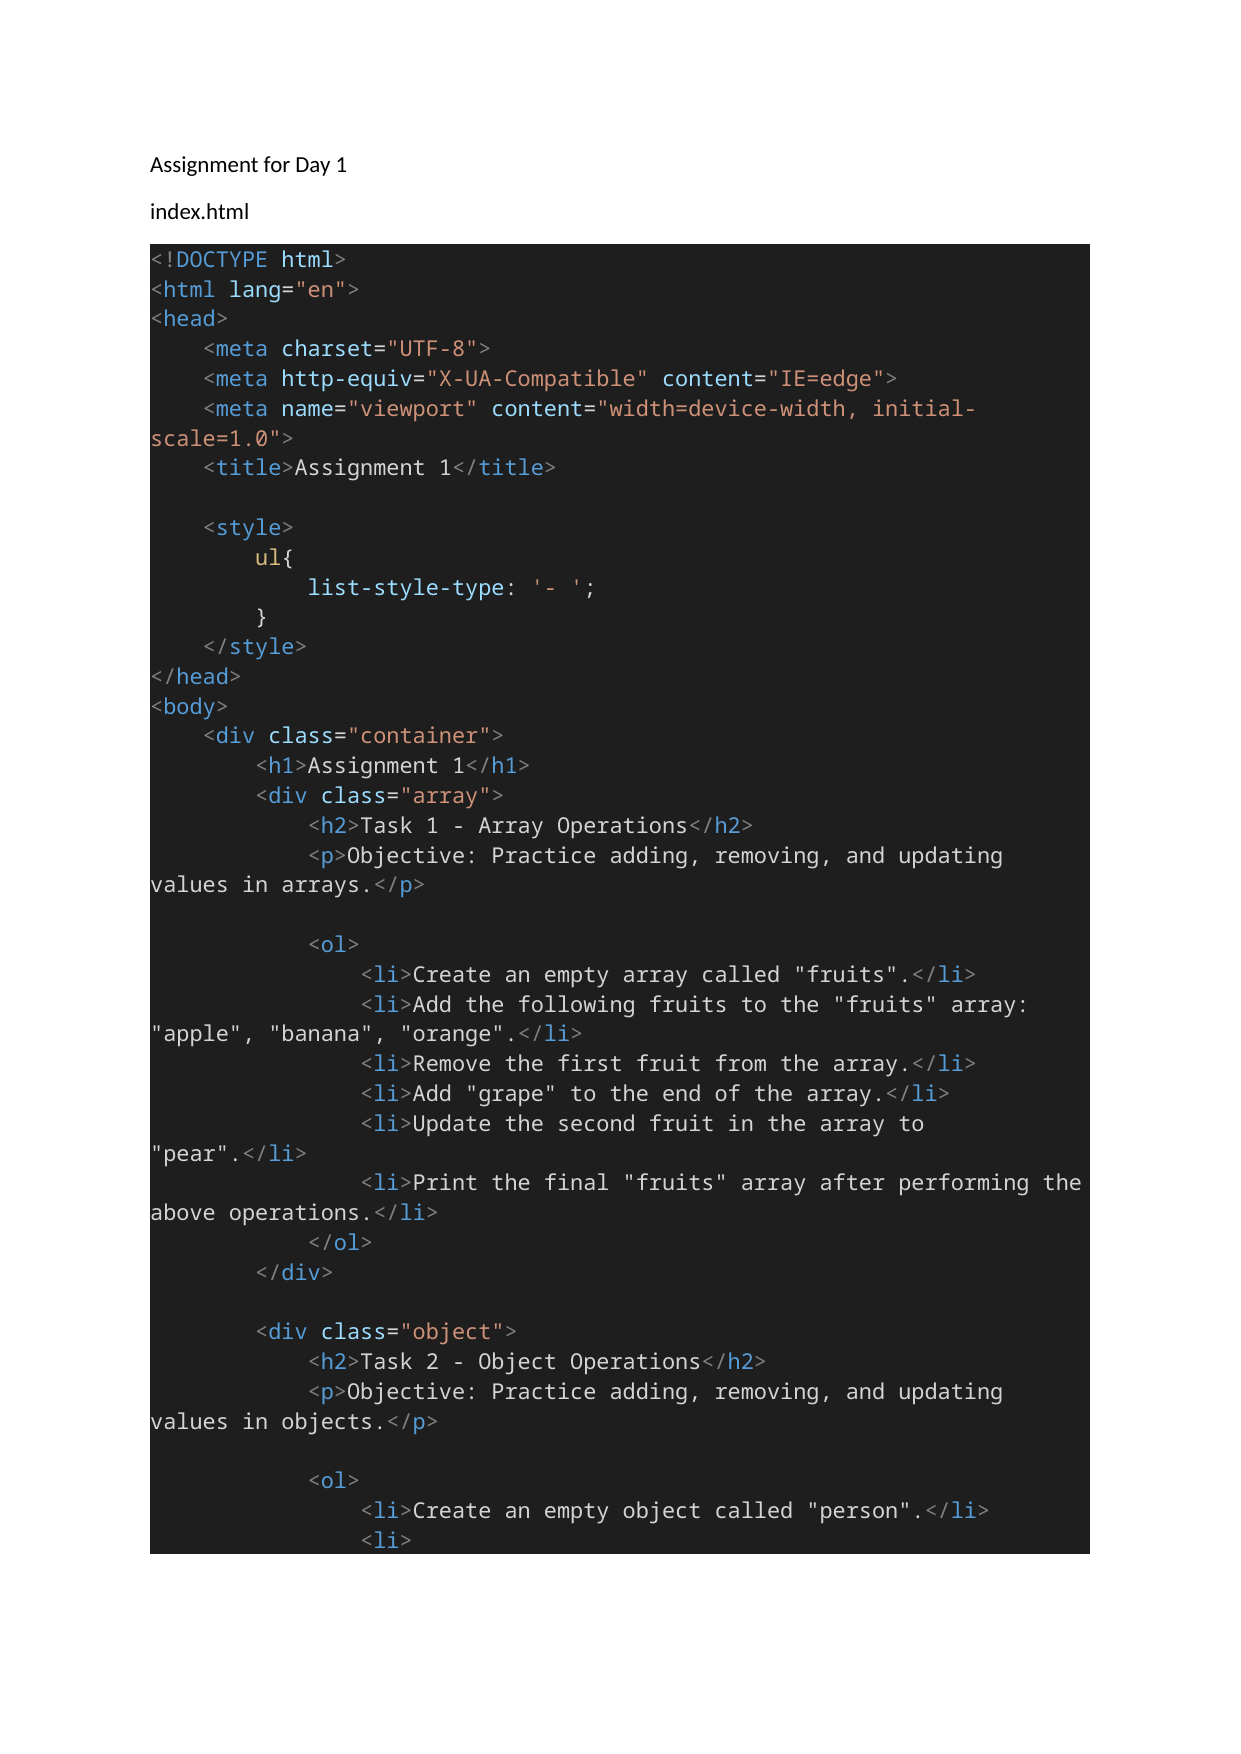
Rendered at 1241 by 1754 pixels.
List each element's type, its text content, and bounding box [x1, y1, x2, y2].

text <head> [150, 303, 1090, 333]
text <ol> [150, 1465, 1090, 1495]
text <title>Assignment 1</title> [150, 452, 1090, 482]
text <!DOCTYPE html> [150, 244, 1090, 273]
text <li>Add the following fruits to the "fruits" array: "apple", "banana", "orange".</li> [150, 988, 1090, 1048]
text <li>Create an empty object called "person".</li> [150, 1495, 1090, 1525]
text <div class="container"> [150, 720, 1090, 750]
text <ol> [150, 929, 1090, 959]
text <li>Remove the first fruit from the array.</li> [150, 1048, 1090, 1078]
text <li>Add "grape" to the end of the array.</li> [150, 1078, 1090, 1108]
text <h2>Task 2 - Object Operations</h2> [150, 1346, 1090, 1376]
text <div class="array"> [150, 780, 1090, 810]
text <li> [150, 1525, 1090, 1554]
text <html lang="en"> [150, 273, 1090, 303]
text Assignment for Day 1 [150, 150, 1090, 178]
text <h1>Assignment 1</h1> [150, 750, 1090, 780]
text } [150, 601, 1090, 631]
text </head> [150, 661, 1090, 691]
text ul{ [150, 542, 1090, 571]
text <div class="object"> [150, 1316, 1090, 1346]
text list-style-type: '- '; [150, 571, 1090, 601]
text </ol> [150, 1227, 1090, 1257]
text <meta name="viewport" content="width=device-width, initial-scale=1.0"> [150, 393, 1090, 452]
text <meta charset="UTF-8"> [150, 333, 1090, 363]
text index.html [150, 197, 1090, 225]
text <body> [150, 691, 1090, 720]
text </div> [150, 1257, 1090, 1286]
text <li>Update the second fruit in the array to "pear".</li> [150, 1108, 1090, 1167]
text </style> [150, 631, 1090, 661]
text <h2>Task 1 - Array Operations</h2> [150, 810, 1090, 839]
text <li>Print the final "fruits" array after performing the above operations.</li> [150, 1167, 1090, 1227]
text <style> [150, 512, 1090, 542]
text <p>Objective: Practice adding, removing, and updating values in arrays.</p> [150, 839, 1090, 899]
text <li>Create an empty array called "fruits".</li> [150, 959, 1090, 988]
text <p>Objective: Practice adding, removing, and updating values in objects.</p> [150, 1376, 1090, 1435]
text <meta http-equiv="X-UA-Compatible" content="IE=edge"> [150, 363, 1090, 393]
